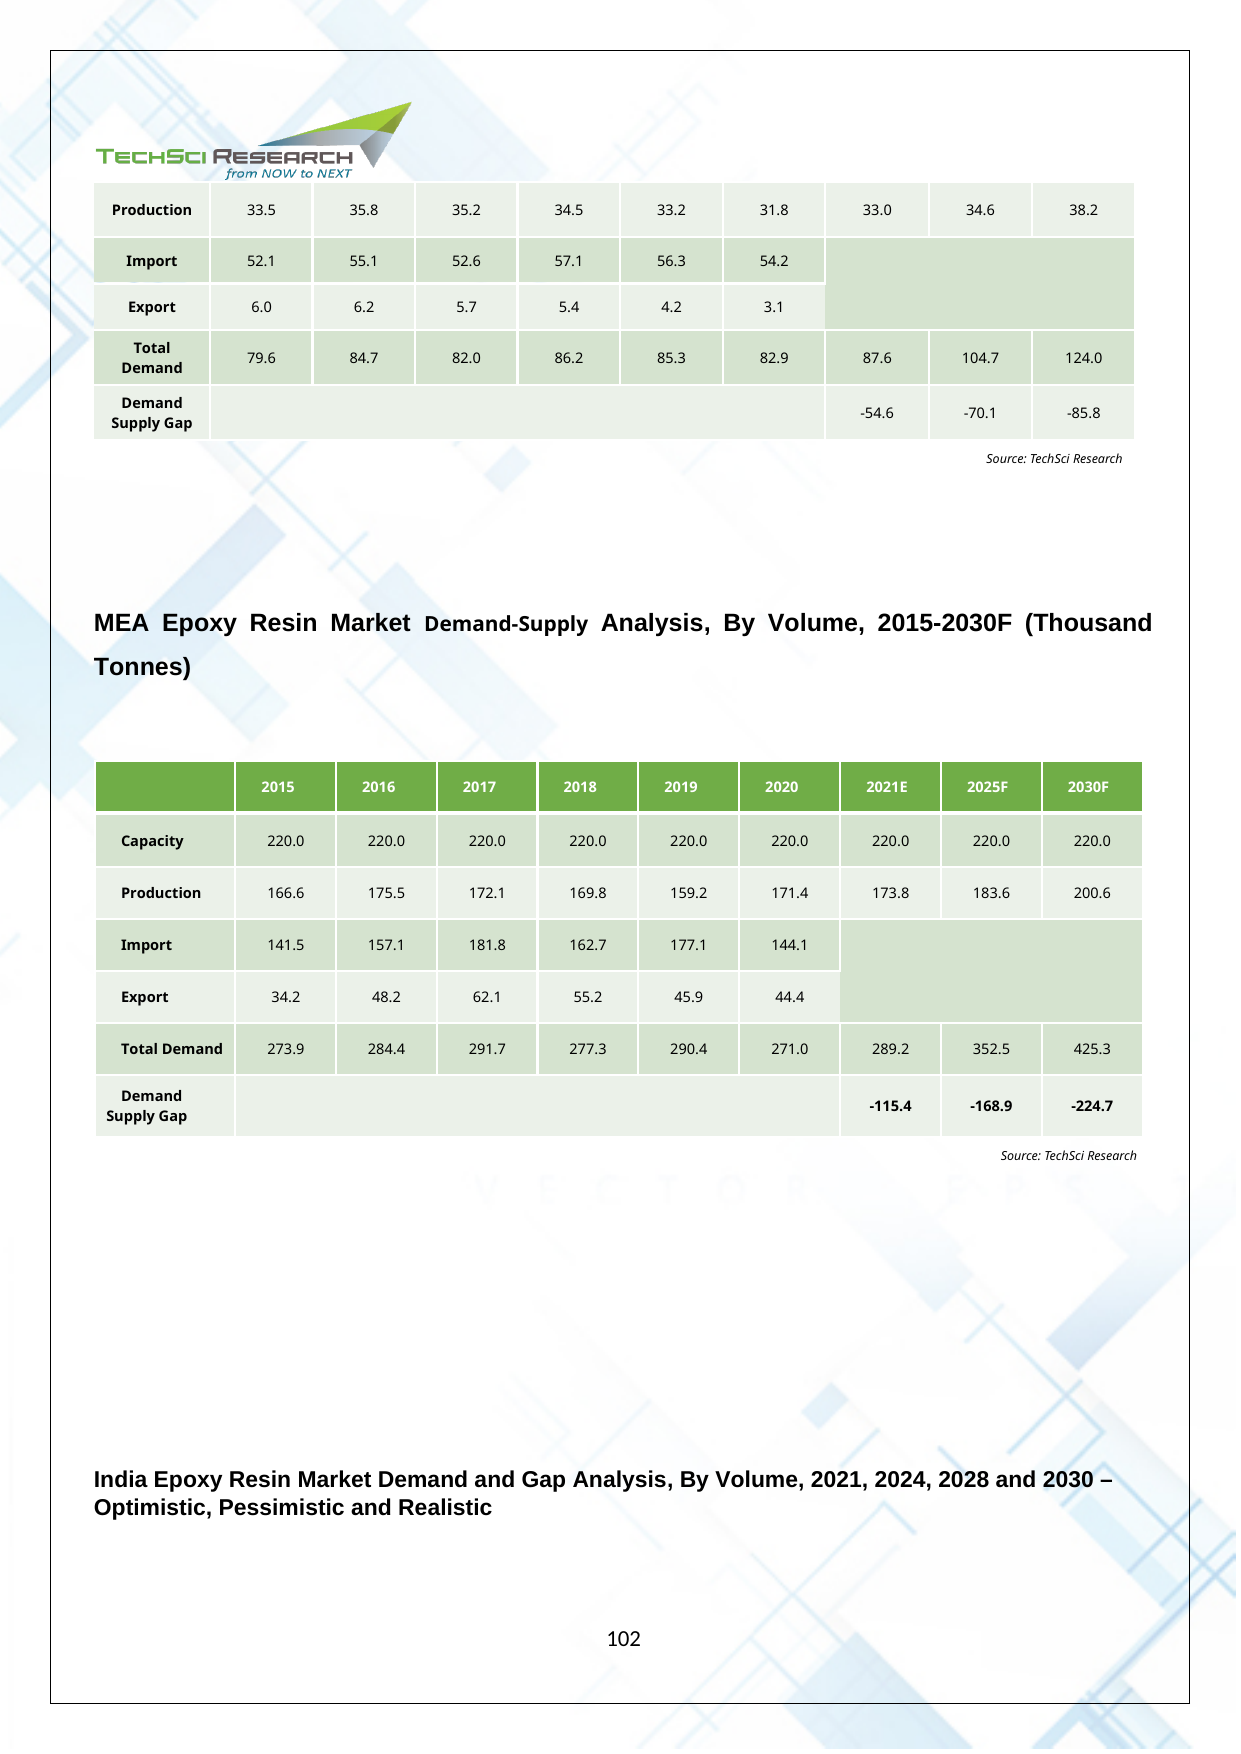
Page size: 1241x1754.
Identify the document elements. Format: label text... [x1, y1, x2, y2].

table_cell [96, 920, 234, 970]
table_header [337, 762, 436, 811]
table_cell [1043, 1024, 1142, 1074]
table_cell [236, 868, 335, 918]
text MEA Epoxy Resin Market Demand-Supply Analysis, By Volume, 2015-2030F (Thousand Tonnes) [94, 608, 1153, 681]
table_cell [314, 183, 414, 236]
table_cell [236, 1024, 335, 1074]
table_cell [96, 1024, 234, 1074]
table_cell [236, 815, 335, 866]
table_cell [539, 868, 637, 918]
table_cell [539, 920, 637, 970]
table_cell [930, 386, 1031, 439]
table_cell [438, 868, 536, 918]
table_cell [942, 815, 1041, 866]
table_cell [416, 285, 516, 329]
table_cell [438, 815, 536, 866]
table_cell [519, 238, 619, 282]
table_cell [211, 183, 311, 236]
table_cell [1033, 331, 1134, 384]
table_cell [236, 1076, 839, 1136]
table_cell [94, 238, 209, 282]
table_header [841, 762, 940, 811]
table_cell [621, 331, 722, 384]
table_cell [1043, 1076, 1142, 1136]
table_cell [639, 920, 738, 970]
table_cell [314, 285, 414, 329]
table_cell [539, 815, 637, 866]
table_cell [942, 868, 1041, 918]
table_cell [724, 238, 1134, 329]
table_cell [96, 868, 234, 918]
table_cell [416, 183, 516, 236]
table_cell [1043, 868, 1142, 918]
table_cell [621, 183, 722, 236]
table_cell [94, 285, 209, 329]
picture [0, 0, 1236, 1749]
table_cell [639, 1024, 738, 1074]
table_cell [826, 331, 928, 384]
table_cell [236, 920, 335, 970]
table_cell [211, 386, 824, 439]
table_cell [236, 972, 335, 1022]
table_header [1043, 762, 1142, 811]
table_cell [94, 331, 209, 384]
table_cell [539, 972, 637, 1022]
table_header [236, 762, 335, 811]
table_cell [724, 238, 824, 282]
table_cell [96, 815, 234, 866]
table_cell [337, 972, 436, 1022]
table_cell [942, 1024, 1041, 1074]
text India Epoxy Resin Market Demand and Gap Analysis, By Volume, 2021, 2024, 2028 and 2030 – Optimistic, Pessimistic and Realistic [94, 1466, 1153, 1521]
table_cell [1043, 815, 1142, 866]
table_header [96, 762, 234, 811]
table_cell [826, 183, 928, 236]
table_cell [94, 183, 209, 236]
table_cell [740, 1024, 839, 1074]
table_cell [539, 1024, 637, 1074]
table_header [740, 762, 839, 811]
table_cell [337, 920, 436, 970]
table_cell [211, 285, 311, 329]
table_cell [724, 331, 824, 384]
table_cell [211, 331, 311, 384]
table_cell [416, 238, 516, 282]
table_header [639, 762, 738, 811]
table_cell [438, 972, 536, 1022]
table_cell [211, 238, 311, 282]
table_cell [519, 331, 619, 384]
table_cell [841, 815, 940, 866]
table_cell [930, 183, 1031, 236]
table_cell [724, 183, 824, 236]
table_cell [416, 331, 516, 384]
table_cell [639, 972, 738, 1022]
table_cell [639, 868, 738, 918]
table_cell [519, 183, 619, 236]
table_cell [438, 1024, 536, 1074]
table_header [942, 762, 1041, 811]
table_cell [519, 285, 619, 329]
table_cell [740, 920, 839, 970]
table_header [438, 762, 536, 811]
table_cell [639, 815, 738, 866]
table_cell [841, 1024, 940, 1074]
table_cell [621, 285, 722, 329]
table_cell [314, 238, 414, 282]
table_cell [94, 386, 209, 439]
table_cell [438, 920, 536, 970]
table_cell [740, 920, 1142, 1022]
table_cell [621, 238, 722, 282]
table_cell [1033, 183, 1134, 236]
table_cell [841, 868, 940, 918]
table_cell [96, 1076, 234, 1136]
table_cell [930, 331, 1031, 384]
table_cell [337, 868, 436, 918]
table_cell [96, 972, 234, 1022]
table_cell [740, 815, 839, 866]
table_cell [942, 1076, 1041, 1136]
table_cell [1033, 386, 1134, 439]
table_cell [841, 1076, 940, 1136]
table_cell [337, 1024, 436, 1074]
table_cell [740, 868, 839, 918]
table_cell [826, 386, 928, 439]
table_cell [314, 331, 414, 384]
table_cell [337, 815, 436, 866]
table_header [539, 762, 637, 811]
